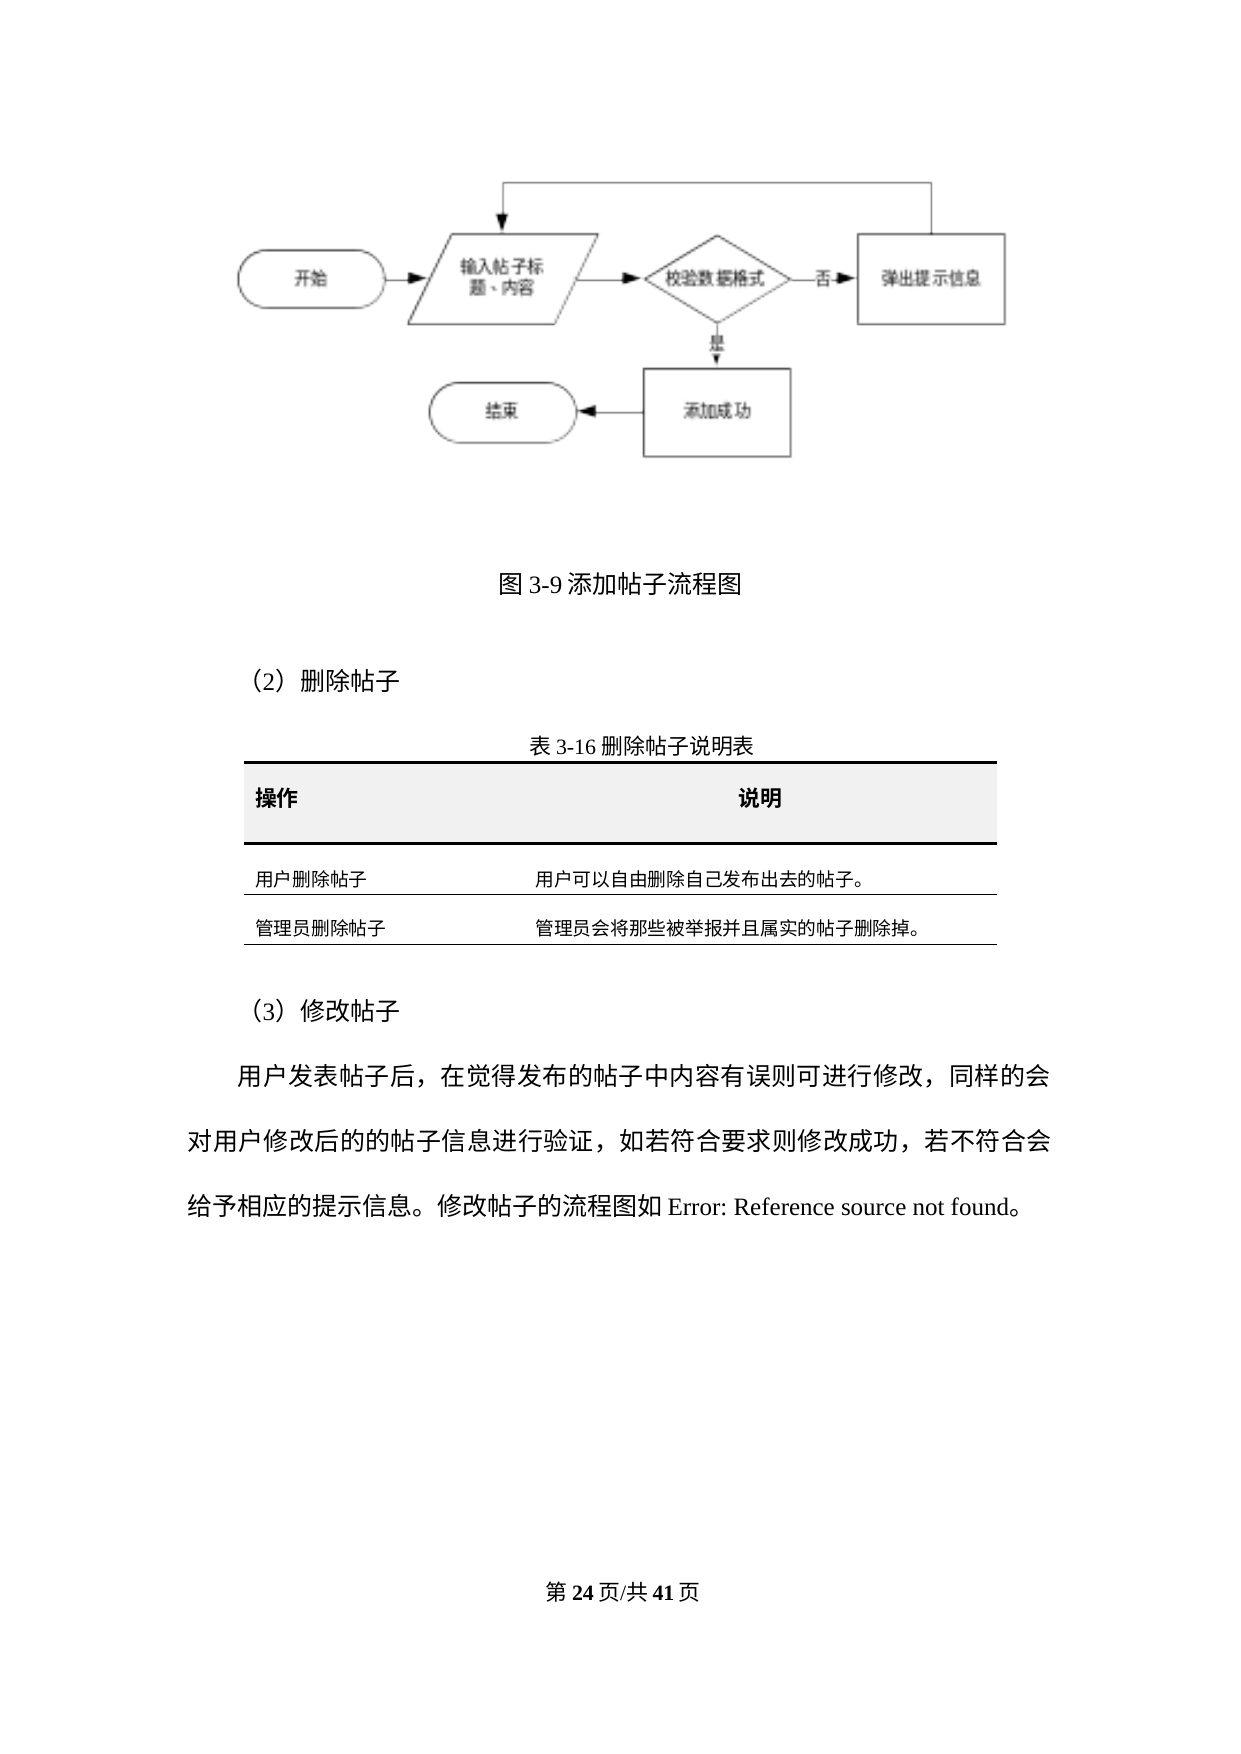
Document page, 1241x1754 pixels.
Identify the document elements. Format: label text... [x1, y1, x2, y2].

table_cell 用户可以自由删除自己发布出去的帖子。 [524, 845, 997, 894]
text 图 3-9添加帖子流程图 [187, 550, 1053, 615]
text 表3-16 删除帖子说明表 [187, 729, 1053, 761]
table_header 说明 [524, 764, 997, 842]
table_cell 用户删除帖子 [244, 845, 524, 894]
table_cell 管理员删除帖子 [244, 895, 524, 944]
table_header 操作 [244, 764, 524, 842]
text （3）修改帖子 [187, 977, 1053, 1042]
text （2）删除帖子 [187, 647, 1053, 712]
table_cell 管理员会将那些被举报并且属实的帖子删除掉。 [524, 895, 997, 944]
